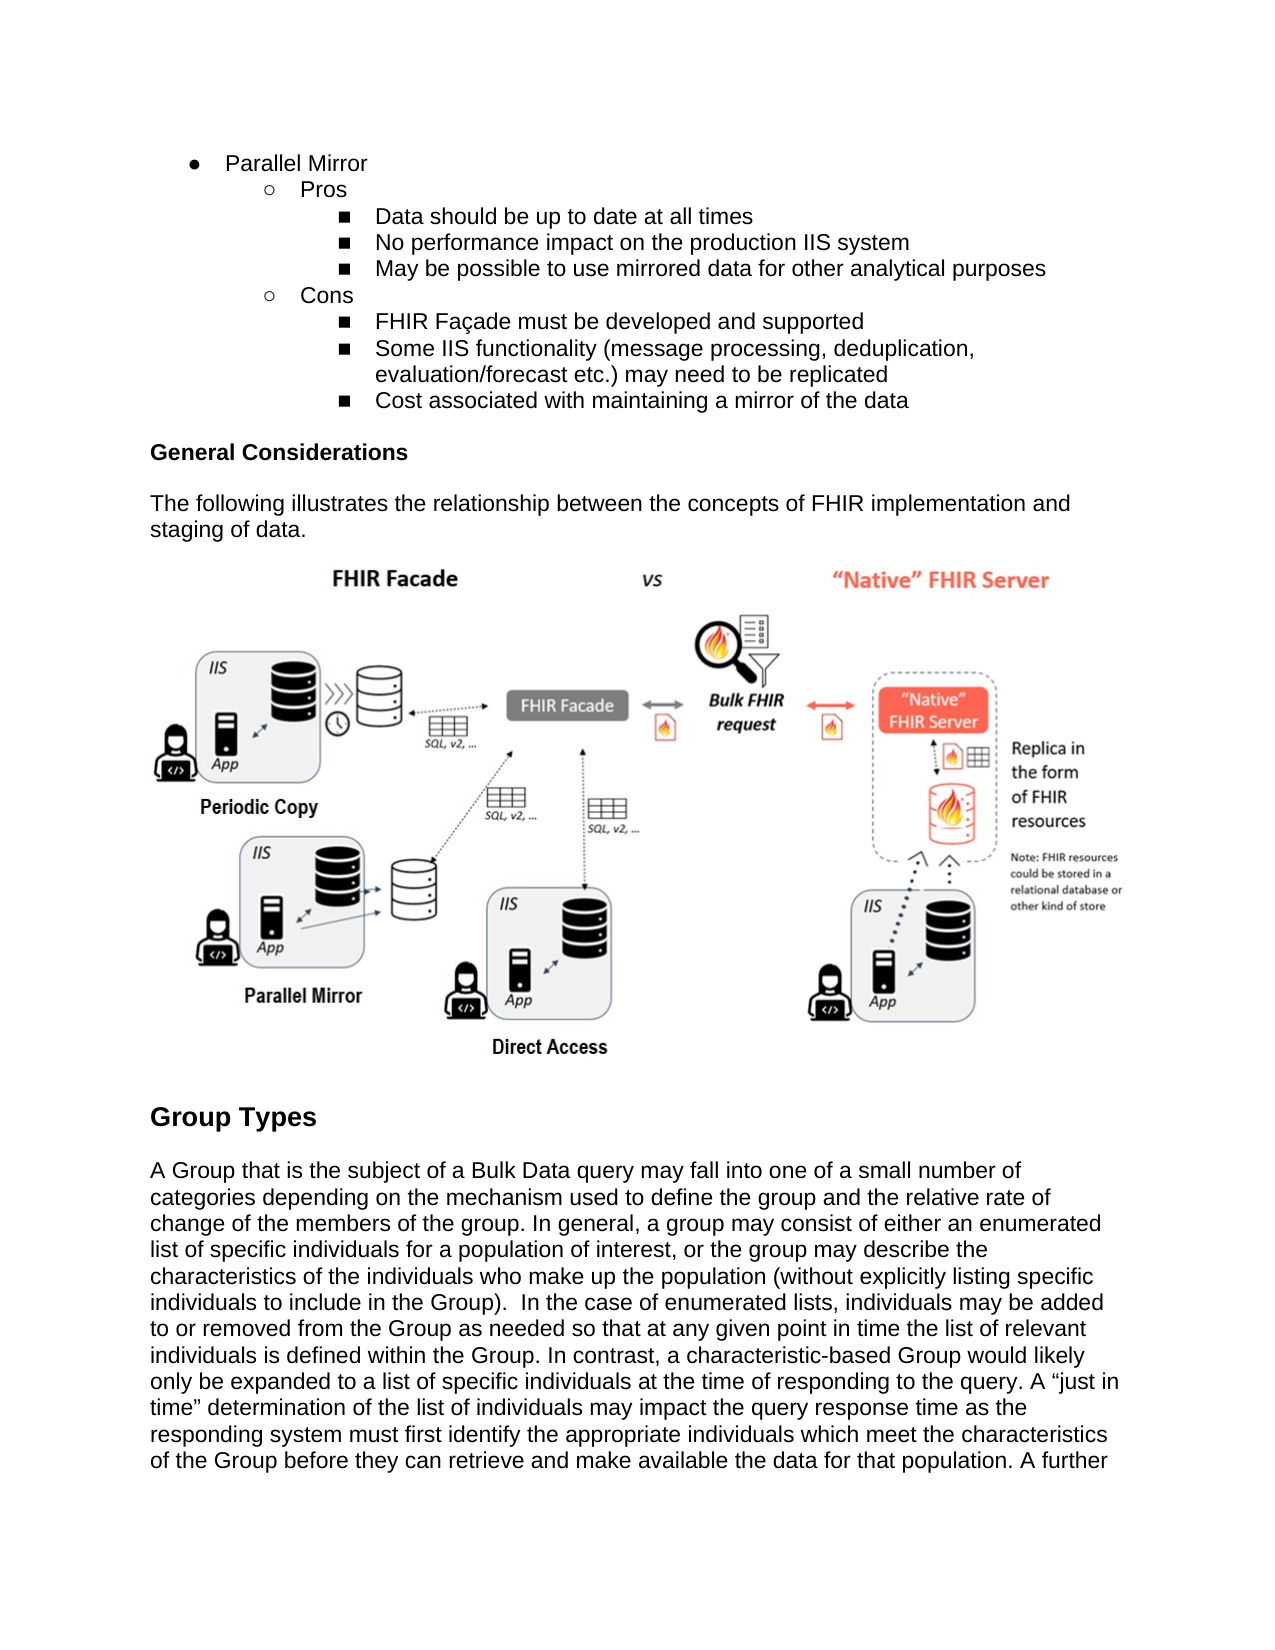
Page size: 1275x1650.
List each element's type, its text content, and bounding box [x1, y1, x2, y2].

list Cost associated with maintaining a mirror of the data [337, 387, 1125, 413]
list Parallel Mirror [187, 150, 1125, 176]
subtitle General Considerations [150, 438, 1125, 465]
list May be possible to use mirrored data for other analytical purposes [337, 255, 1125, 282]
picture [150, 567, 1125, 1072]
list Some IIS functionality (message processing, deduplication, evaluation/forecast etc.) may need to be replicated [337, 334, 1125, 387]
list Cons [262, 282, 1125, 308]
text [150, 1157, 1125, 1473]
text The following illustrates the relationship between the concepts of FHIR implementation and staging of data. [150, 490, 1125, 543]
subtitle Group Types [150, 1101, 1125, 1132]
list No performance impact on the production IIS system [337, 229, 1125, 255]
list FHIR Façade must be developed and supported [337, 308, 1125, 334]
list Data should be up to date at all times [337, 203, 1125, 229]
list Pros [262, 176, 1125, 203]
